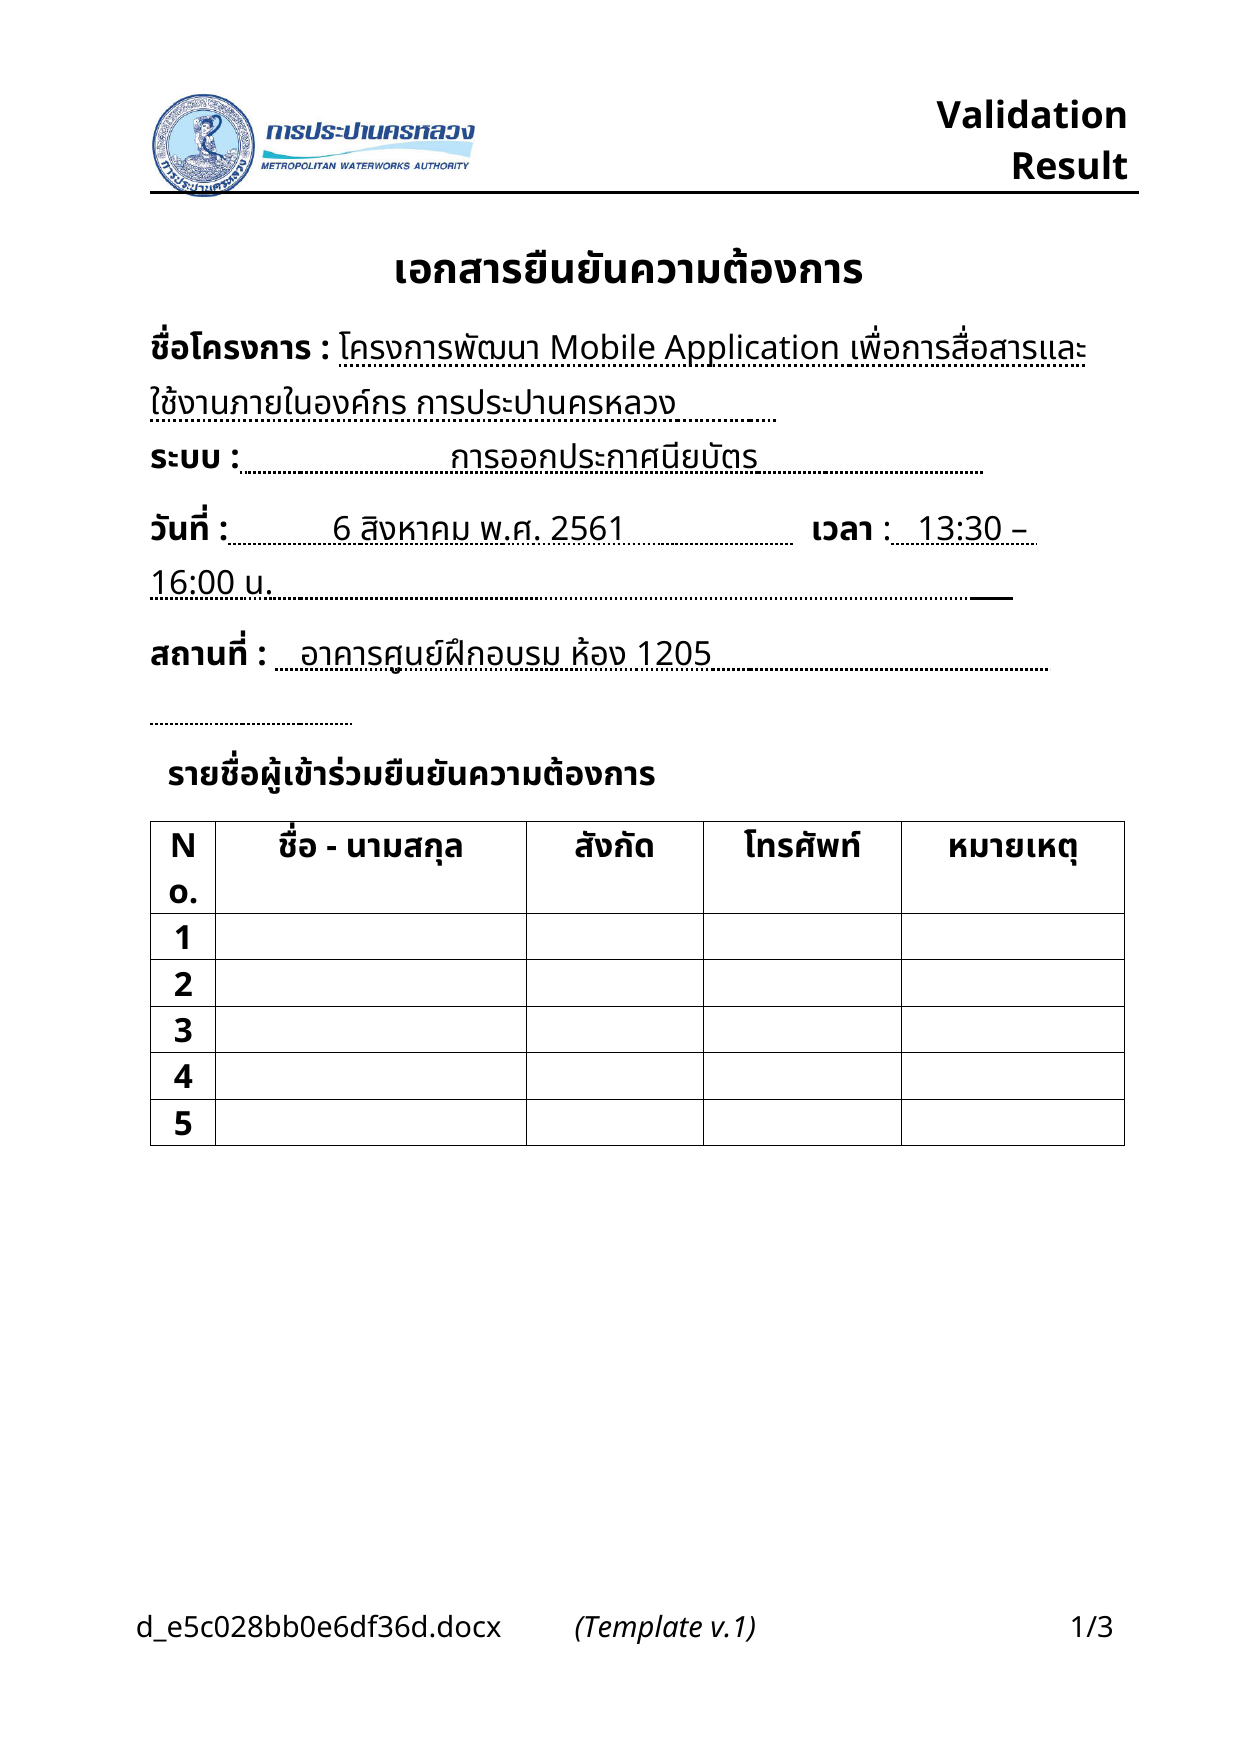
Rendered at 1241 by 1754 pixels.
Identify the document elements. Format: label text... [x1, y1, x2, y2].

table_cell [704, 914, 901, 959]
text ชื่อโครงการ : โครงการพัฒนา Mobile Application เพื่อการสื่อสารและใช้งานภายในองค์กร การประปานครหลวง ระบบ : การออกประกาศนียบัตร [150, 324, 1107, 484]
table_cell [216, 914, 526, 959]
picture [149, 88, 478, 203]
table_header สังกัด [527, 822, 703, 913]
table_cell [704, 1053, 901, 1099]
table_cell [527, 1007, 703, 1052]
table_cell 5 [151, 1100, 215, 1145]
text สถานที่ : อาคารศูนย์ฝึกอบรม ห้อง 1205 [150, 630, 1107, 730]
table_cell [527, 1053, 703, 1099]
table_header ชื่อ - นามสกุล [216, 822, 526, 913]
table_cell [216, 1007, 526, 1052]
text รายชื่อผู้เข้าร่วมยืนยันความต้องการ [150, 750, 1107, 800]
table_cell [527, 1100, 703, 1145]
table_cell [216, 1053, 526, 1099]
table_cell 2 [151, 960, 215, 1006]
table_cell [704, 960, 901, 1006]
table_cell [902, 1100, 1124, 1145]
table_header หมายเหตุ [902, 822, 1124, 913]
table_header โทรศัพท์ [704, 822, 901, 913]
table_cell 3 [151, 1007, 215, 1052]
table_cell [902, 1007, 1124, 1052]
table_cell 4 [151, 1053, 215, 1099]
text เอกสารยืนยันความต้องการ [150, 239, 1107, 302]
table_cell [704, 1007, 901, 1052]
table_cell [527, 914, 703, 959]
table_cell [216, 1100, 526, 1145]
table_cell 1 [151, 914, 215, 959]
table_cell [902, 960, 1124, 1006]
table_cell [527, 960, 703, 1006]
table_cell [704, 1100, 901, 1145]
text วันที่ : 6 สิงหาคม พ.ศ. 2561 เวลา : 13:30 – 16:00 น. [150, 504, 1107, 609]
table_cell [216, 960, 526, 1006]
table_header No. [151, 822, 215, 913]
table_cell [902, 1053, 1124, 1099]
table_cell [902, 914, 1124, 959]
